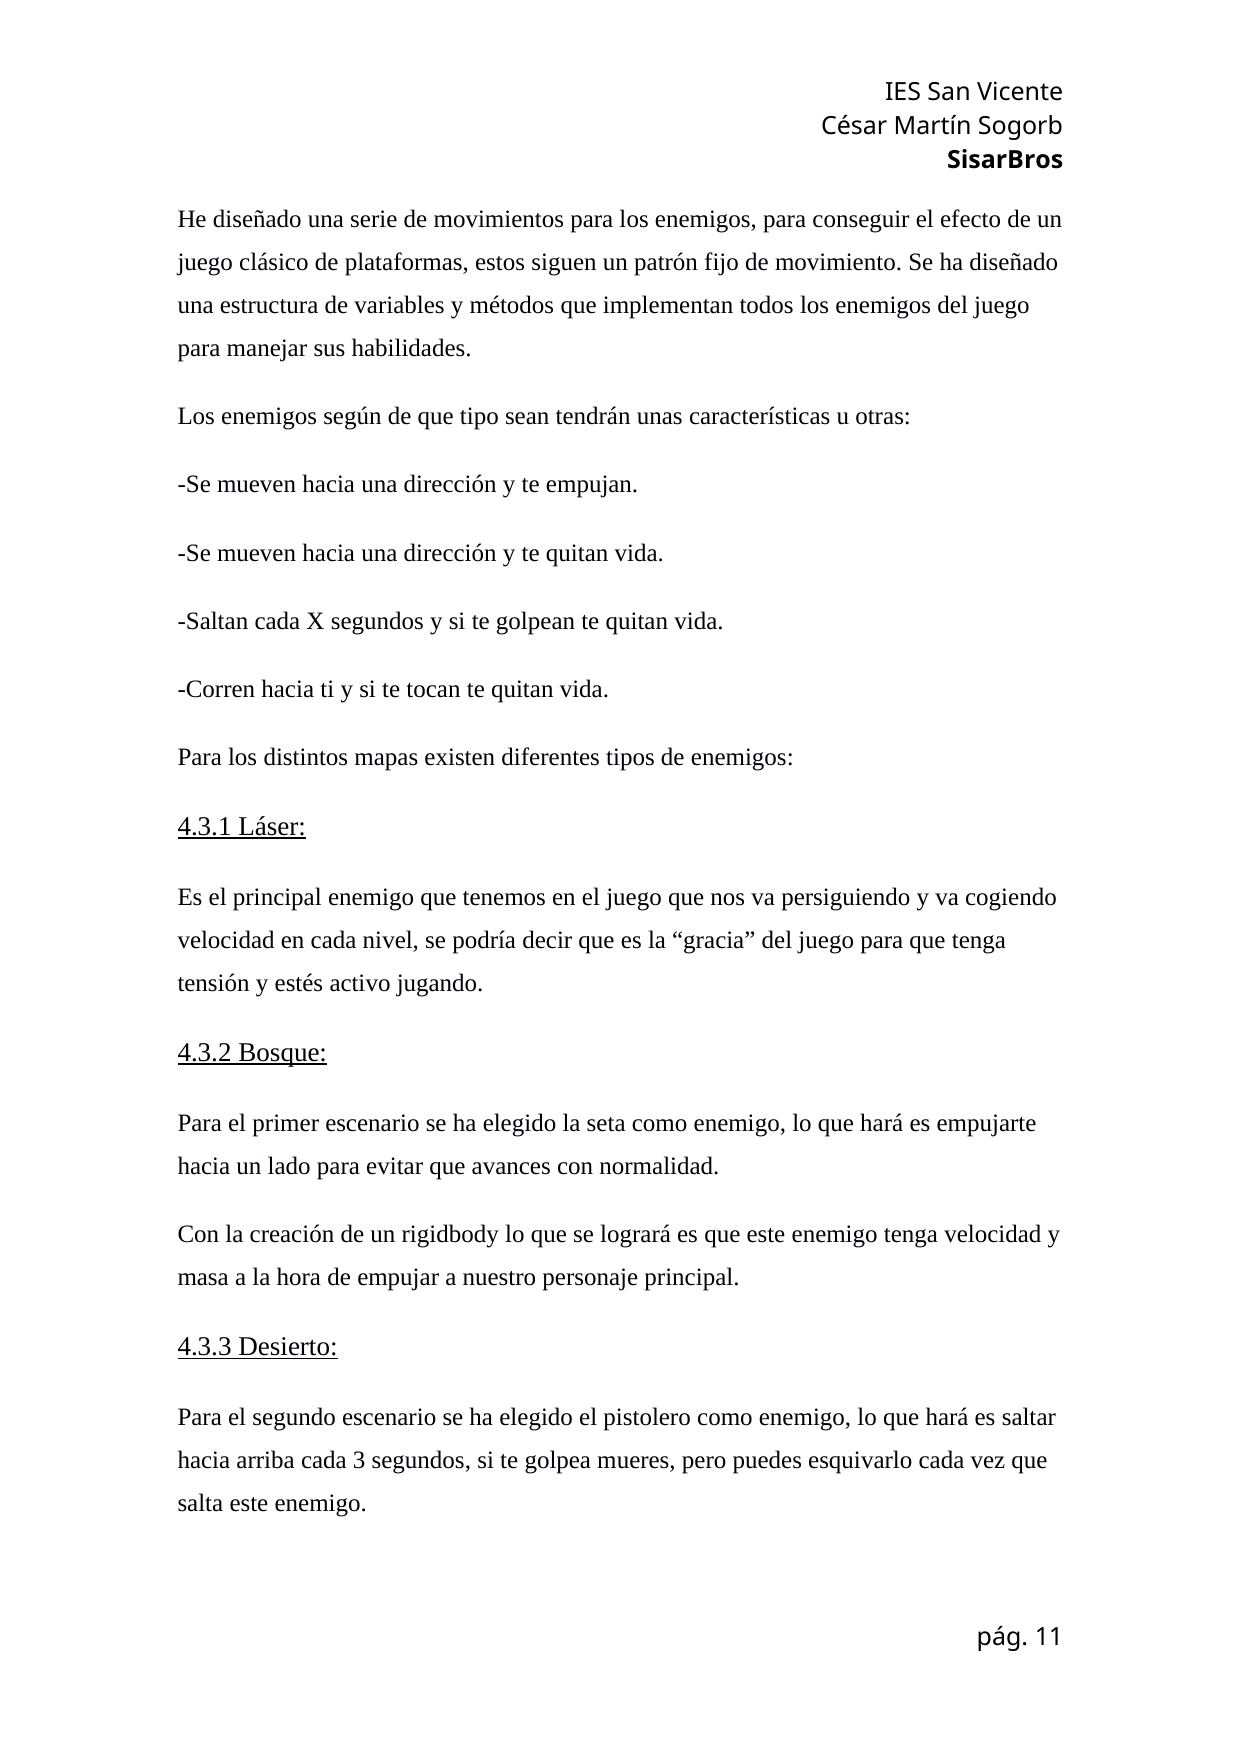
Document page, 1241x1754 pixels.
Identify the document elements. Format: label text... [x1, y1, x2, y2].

text He diseñado una serie de movimientos para los enemigos, para conseguir el efecto de un juego clásico de plataformas, estos siguen un patrón fijo de movimiento. Se ha diseñado una estructura de variables y métodos que implementan todos los enemigos del juego para manejar sus habilidades. [177, 204, 1063, 362]
text Con la creación de un rigidbody lo que se logrará es que este enemigo tenga velocidad y masa a la hora de empujar a nuestro personaje principal. [177, 1219, 1063, 1291]
text Para los distintos mapas existen diferentes tipos de enemigos: [177, 742, 1063, 771]
text -Corren hacia ti y si te tocan te quitan vida. [177, 674, 1063, 703]
text -Se mueven hacia una dirección y te quitan vida. [177, 538, 1063, 566]
text -Saltan cada X segundos y si te golpean te quitan vida. [177, 606, 1063, 634]
text Para el segundo escenario se ha elegido el pistolero como enemigo, lo que hará es saltar hacia arriba cada 3 segundos, si te golpea mueres, pero puedes esquivarlo cada vez que salta este enemigo. [177, 1402, 1063, 1517]
text Para el primer escenario se ha elegido la seta como enemigo, lo que hará es empujarte hacia un lado para evitar que avances con normalidad. [177, 1108, 1063, 1180]
text 4.3.1 Láser: [177, 810, 1063, 841]
text Los enemigos según de que tipo sean tendrán unas características u otras: [177, 401, 1063, 430]
text Es el principal enemigo que tenemos en el juego que nos va persiguiendo y va cogiendo velocidad en cada nivel, se podría decir que es la “gracia” del juego para que tenga tensión y estés activo jugando. [177, 882, 1063, 997]
text 4.3.2 Bosque: [177, 1036, 1063, 1067]
text -Se mueven hacia una dirección y te empujan. [177, 469, 1063, 498]
text 4.3.3 Desierto: [177, 1330, 1063, 1362]
